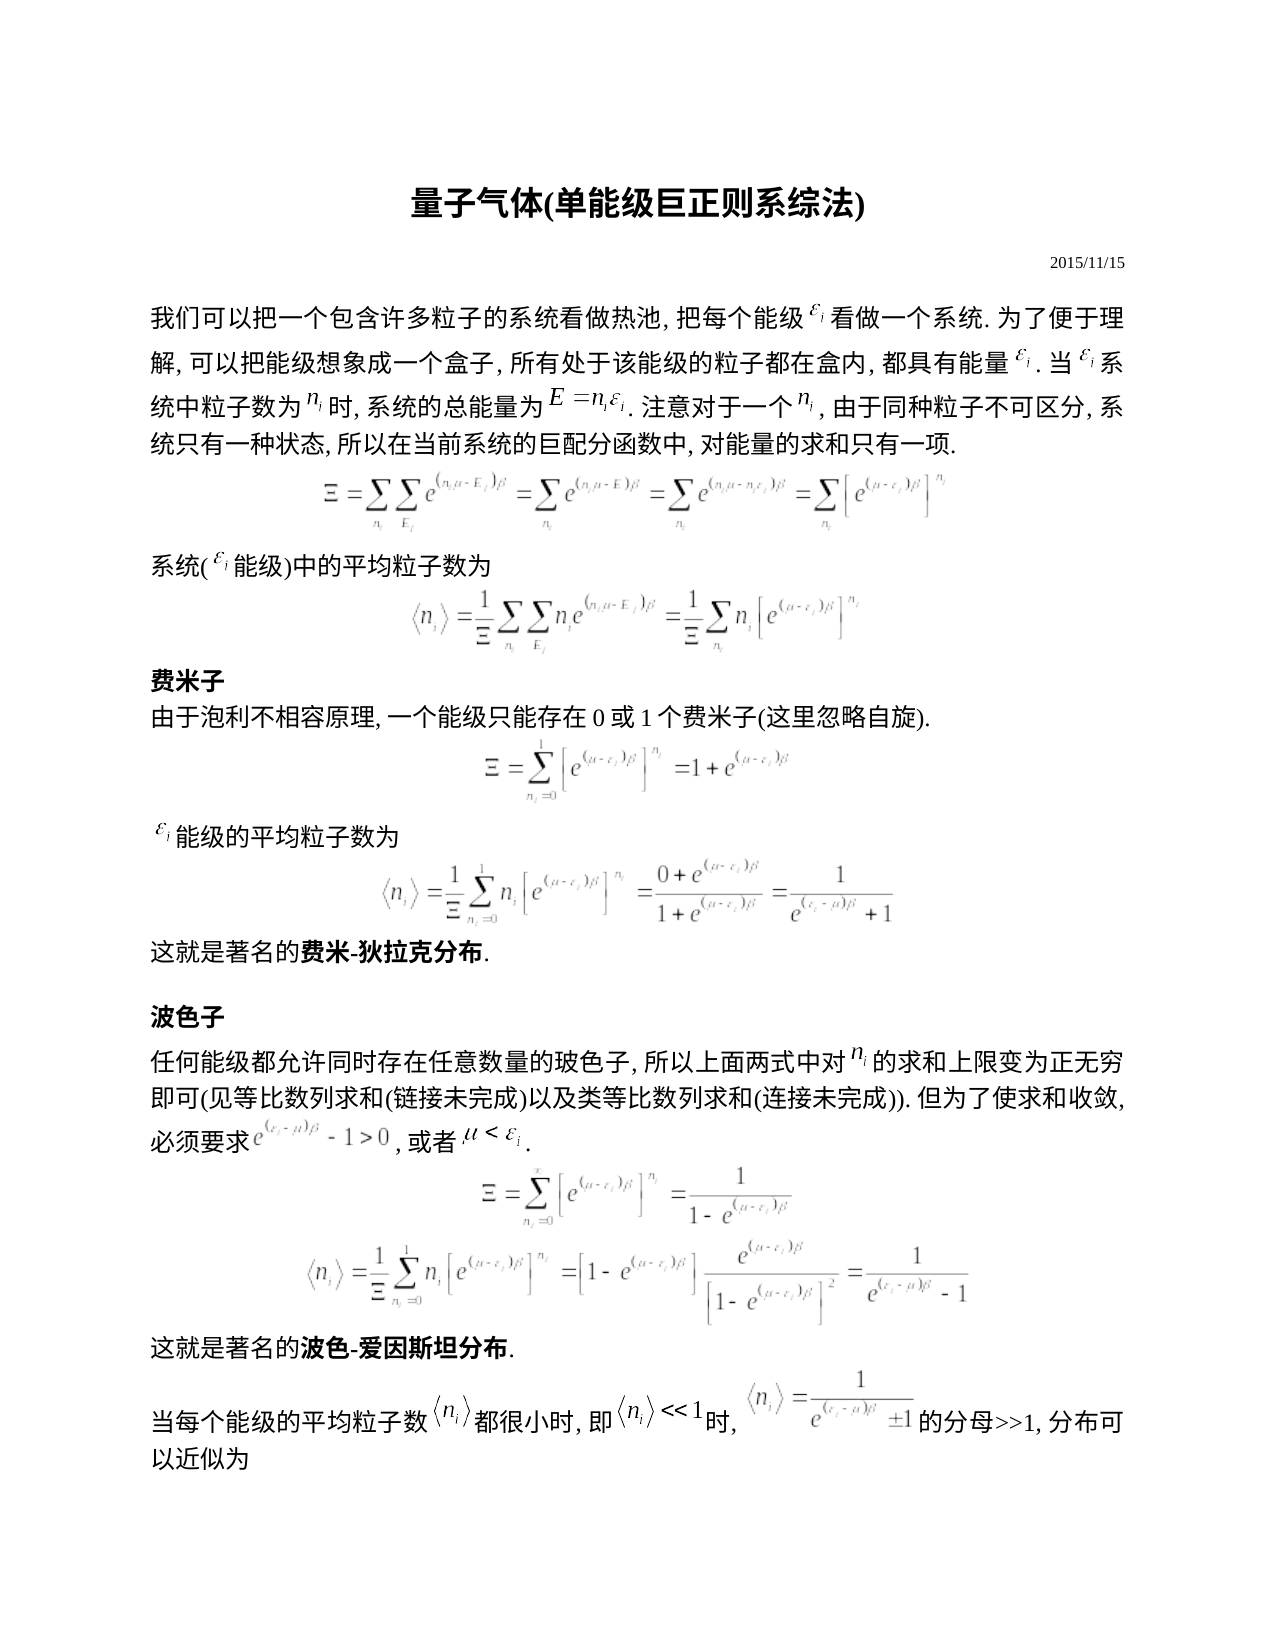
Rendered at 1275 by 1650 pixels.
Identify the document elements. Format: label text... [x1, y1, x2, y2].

text 费米子 [150, 661, 1125, 697]
text 2015/11/15 [150, 252, 1125, 272]
text 能级的平均粒子数为 [150, 809, 1125, 853]
text 波色子 [150, 998, 1125, 1034]
text 我们可以把一个包含许多粒子的系统看做热池, 把每个能级看做一个系统. 为了便于理解, 可以把能级想象成一个盒子, 所有处于该能级的粒子都在盒内, 都具有能量. 当系统中粒子数为时, 系统的总能量为. 注意对于一个, 由于同种粒子不可区分, 系统只有一种状态, 所以在当前系统的巨配分函数中, 对能量的求和只有一项. [150, 291, 1125, 460]
text 由于泡利不相容原理, 一个能级只能存在0或1个费米子(这里忽略自旋). [150, 697, 1125, 733]
text 这就是著名的费米-狄拉克分布. [150, 933, 1125, 969]
text 系统(能级)中的平均粒子数为 [150, 538, 1125, 583]
text 这就是著名的波色-爱因斯坦分布. [150, 1328, 1125, 1365]
text 任何能级都允许同时存在任意数量的玻色子, 所以上面两式中对的求和上限变为正无穷即可(见等比数列求和(链接未完成)以及类等比数列求和(连接未完成)). 但为了使求和收敛, 必须要求, 或者. [150, 1034, 1125, 1159]
text 当每个能级的平均粒子数都很小时, 即时, 的分母>>1, 分布可以近似为 [150, 1365, 1125, 1475]
text 量子气体(单能级巨正则系综法) [150, 177, 1125, 225]
